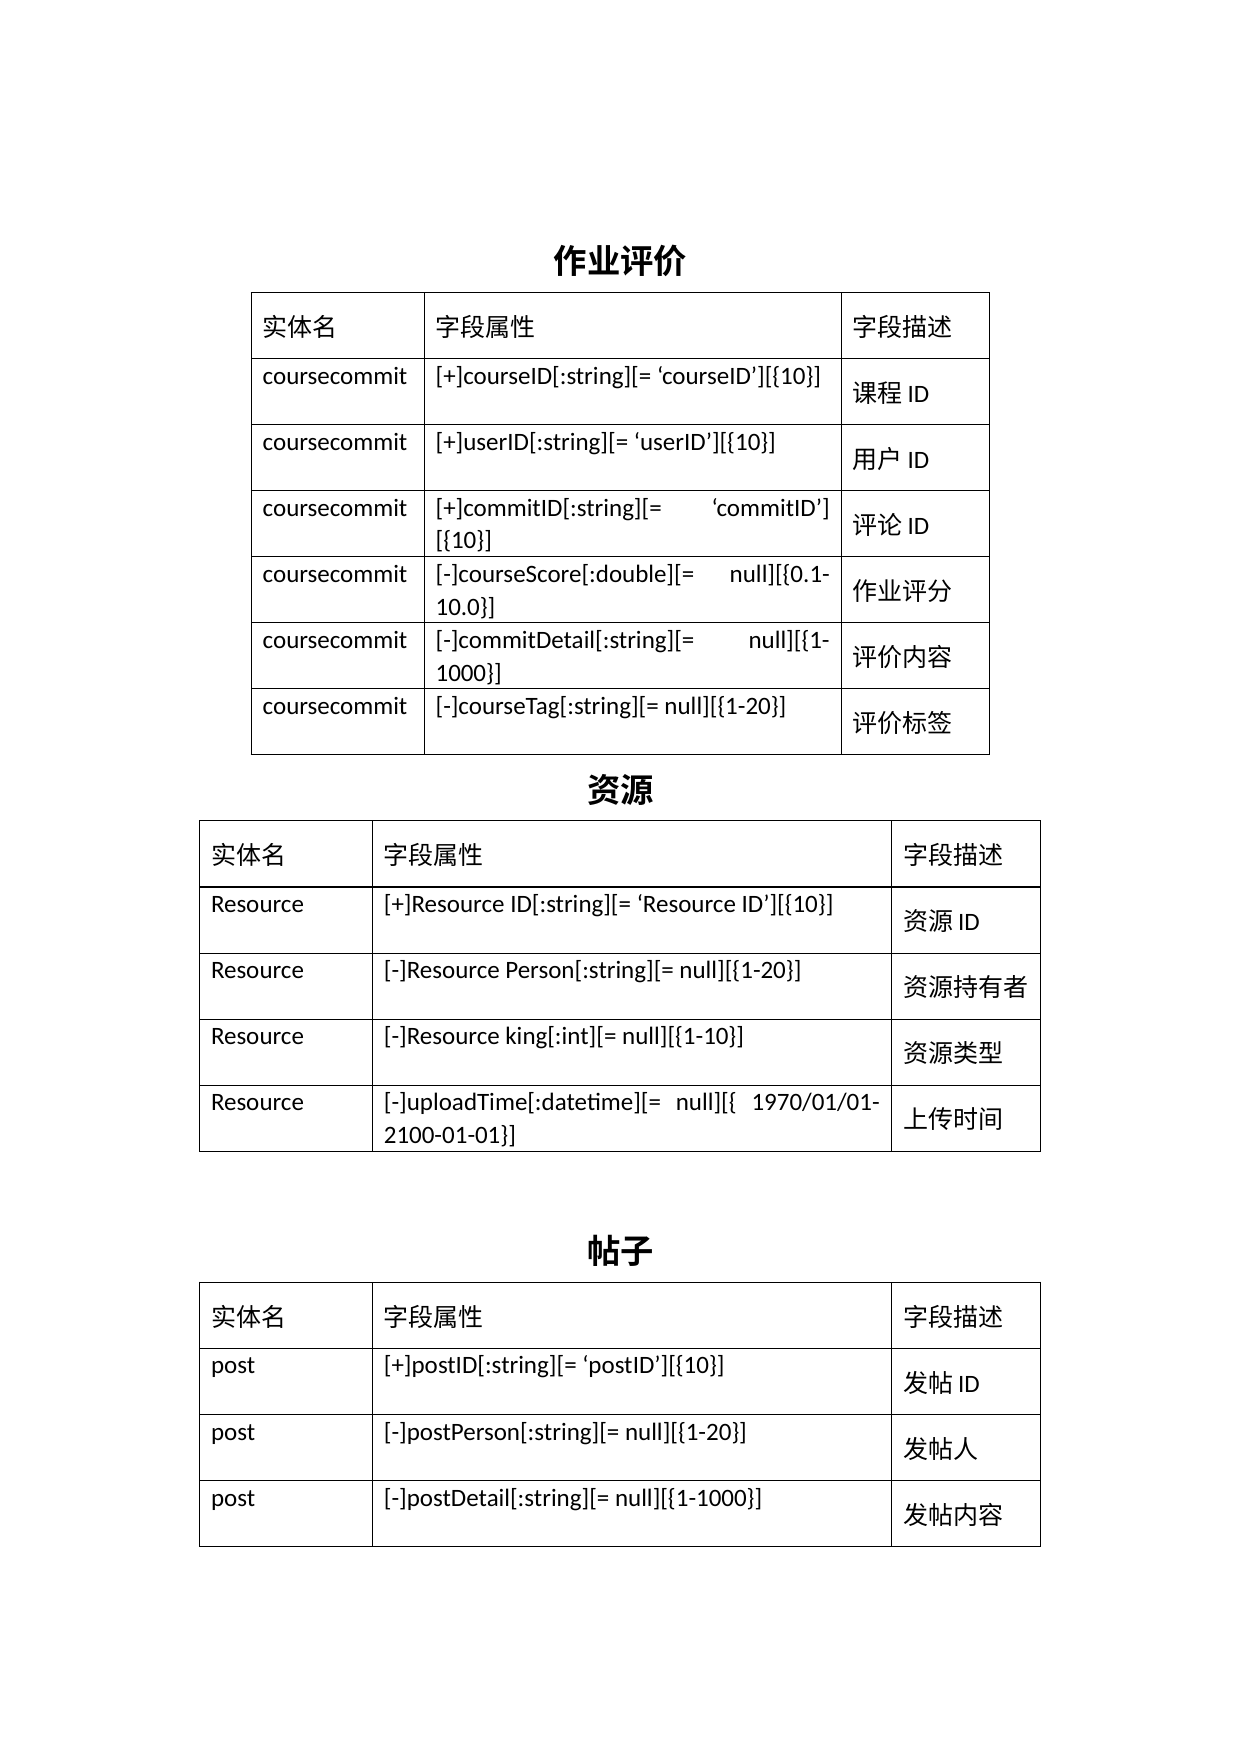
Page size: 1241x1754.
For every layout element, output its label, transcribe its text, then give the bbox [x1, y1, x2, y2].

table_cell 课程ID [842, 359, 989, 424]
table_header 字段描述 [892, 821, 1040, 886]
text 作业评价 [187, 227, 1053, 292]
table_cell 资源类型 [892, 1020, 1040, 1084]
table_header 字段属性 [425, 293, 841, 358]
table_cell [-]courseScore[:double][= null][{0.1-10.0}] [425, 557, 841, 622]
table_cell [+]userID[:string][= ‘userID’][{10}] [425, 425, 841, 490]
table_cell [+]Resource ID[:string][= ‘Resource ID’][{10}] [373, 888, 891, 952]
table_cell post [200, 1481, 372, 1546]
table_cell 作业评分 [842, 557, 989, 622]
text 资源 [187, 755, 1053, 820]
table_cell 评价标签 [842, 689, 989, 754]
table_cell coursecommit [252, 491, 424, 556]
table_cell 发帖人 [892, 1415, 1040, 1480]
table_cell [-]commitDetail[:string][= null][{1-1000}] [425, 623, 841, 688]
table_cell 发帖内容 [892, 1481, 1040, 1546]
table_cell post [200, 1415, 372, 1480]
table_header 字段描述 [892, 1283, 1040, 1348]
table_cell coursecommit [252, 557, 424, 622]
text 帖子 [187, 1217, 1053, 1282]
table_cell coursecommit [252, 425, 424, 490]
table_header 字段属性 [373, 1283, 891, 1348]
table_cell [+]postID[:string][= ‘postID’][{10}] [373, 1349, 891, 1414]
table_cell [-]postPerson[:string][= null][{1-20}] [373, 1415, 891, 1480]
table_cell post [200, 1349, 372, 1414]
table_cell [+]commitID[:string][= ‘commitID’][{10}] [425, 491, 841, 556]
table_cell [+]courseID[:string][= ‘courseID’][{10}] [425, 359, 841, 424]
table_header 实体名 [252, 293, 424, 358]
table_cell [-]Resource king[:int][= null][{1-10}] [373, 1020, 891, 1084]
table_header 实体名 [200, 1283, 372, 1348]
table_cell [-]postDetail[:string][= null][{1-1000}] [373, 1481, 891, 1546]
table_cell 上传时间 [892, 1086, 1040, 1151]
table_cell [-]courseTag[:string][= null][{1-20}] [425, 689, 841, 754]
table_cell Resource [200, 1020, 372, 1084]
table_cell 资源持有者 [892, 954, 1040, 1018]
table_header 字段属性 [373, 821, 891, 886]
table_cell [-]Resource Person[:string][= null][{1-20}] [373, 954, 891, 1018]
table_cell 评论ID [842, 491, 989, 556]
table_cell [-]uploadTime[:datetime][= null][{ 1970/01/01-2100-01-01}] [373, 1086, 891, 1151]
table_cell coursecommit [252, 623, 424, 688]
table_cell 用户ID [842, 425, 989, 490]
table_cell coursecommit [252, 359, 424, 424]
table_cell 资源ID [892, 888, 1040, 952]
table_cell Resource [200, 954, 372, 1018]
table_header 字段描述 [842, 293, 989, 358]
table_cell 发帖ID [892, 1349, 1040, 1414]
table_cell 评价内容 [842, 623, 989, 688]
table_cell coursecommit [252, 689, 424, 754]
table_cell Resource [200, 888, 372, 952]
table_cell Resource [200, 1086, 372, 1151]
table_header 实体名 [200, 821, 372, 886]
